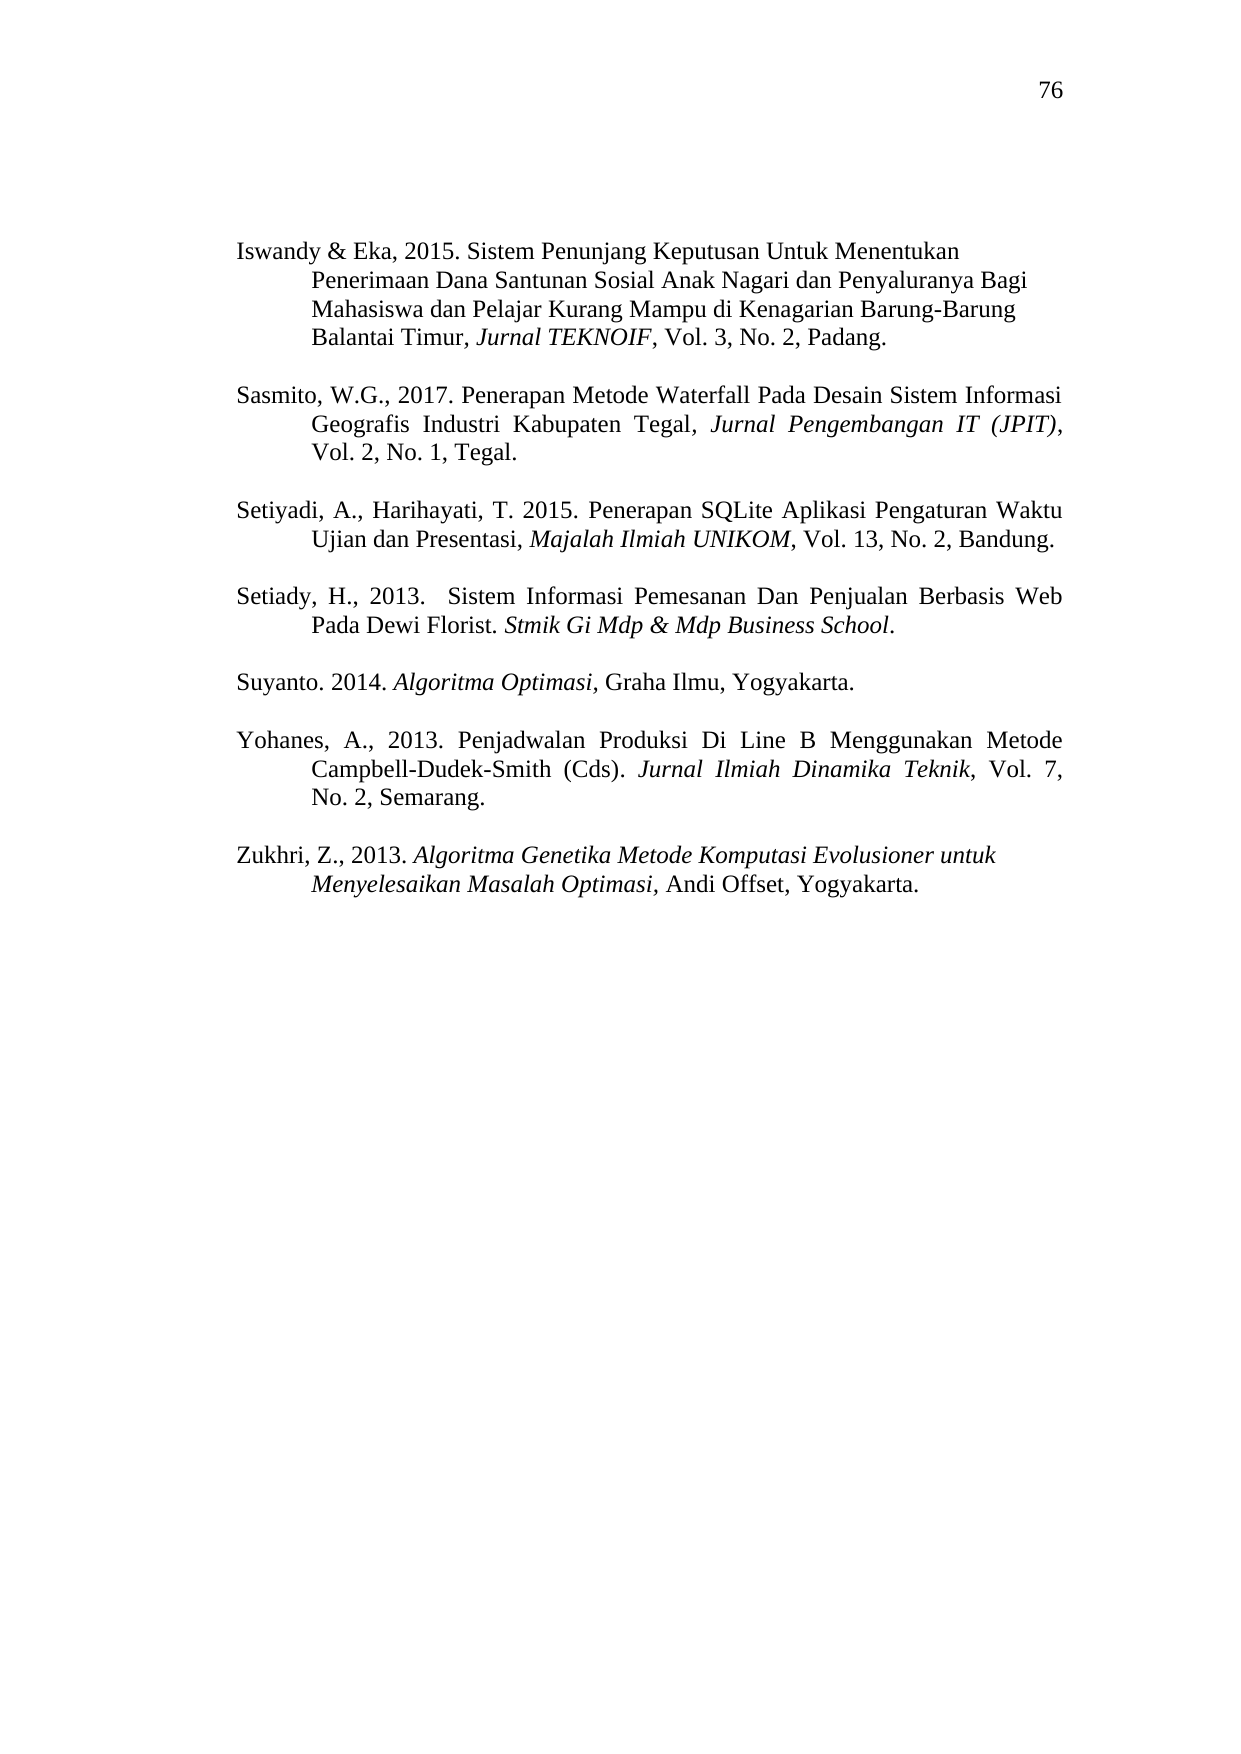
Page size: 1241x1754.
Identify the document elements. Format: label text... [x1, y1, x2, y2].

text Yohanes, A., 2013. Penjadwalan Produksi Di Line B Menggunakan Metode Campbell-Dudek-Smith (Cds). Jurnal Ilmiah Dinamika Teknik, Vol. 7, No. 2, Semarang. [236, 725, 1063, 811]
text Sasmito, W.G., 2017. Penerapan Metode Waterfall Pada Desain Sistem Informasi Geografis Industri Kabupaten Tegal, Jurnal Pengembangan IT (JPIT), Vol. 2, No. 1, Tegal. [236, 380, 1063, 466]
text Iswandy & Eka, 2015. Sistem Penunjang Keputusan Untuk Menentukan Penerimaan Dana Santunan Sosial Anak Nagari dan Penyaluranya Bagi Mahasiswa dan Pelajar Kurang Mampu di Kenagarian Barung-Barung Balantai Timur, Jurnal TEKNOIF, Vol. 3, No. 2, Padang. [236, 236, 1063, 351]
text Setiyadi, A., Harihayati, T. 2015. Penerapan SQLite Aplikasi Pengaturan Waktu Ujian dan Presentasi, Majalah Ilmiah UNIKOM, Vol. 13, No. 2, Bandung. [236, 495, 1063, 552]
text Suyanto. 2014. Algoritma Optimasi, Graha Ilmu, Yogyakarta. [236, 667, 1063, 696]
text Zukhri, Z., 2013. Algoritma Genetika Metode Komputasi Evolusioner untuk Menyelesaikan Masalah Optimasi, Andi Offset, Yogyakarta. [236, 840, 1063, 897]
text Setiady, H., 2013. Sistem Informasi Pemesanan Dan Penjualan Berbasis Web Pada Dewi Florist. Stmik Gi Mdp & Mdp Business School. [236, 581, 1063, 639]
